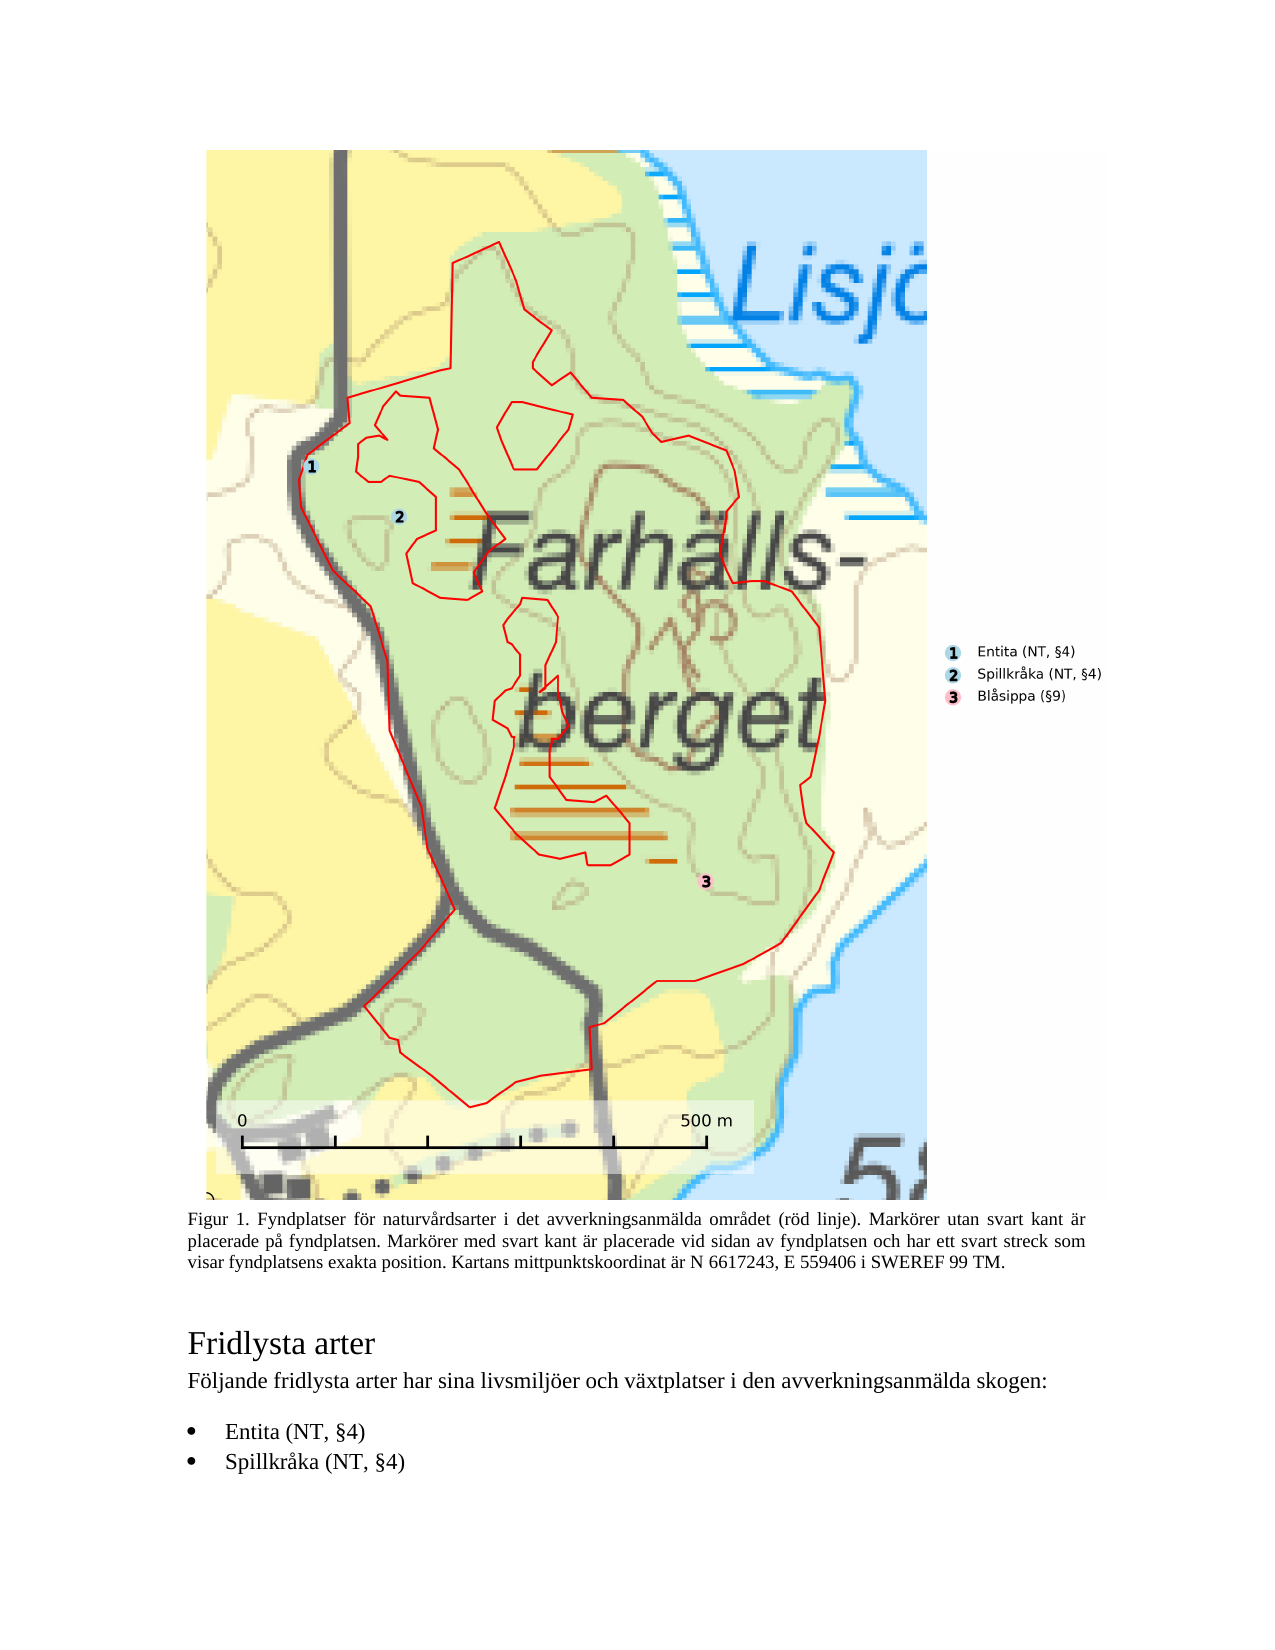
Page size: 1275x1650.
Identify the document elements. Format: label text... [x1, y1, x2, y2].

list Spillkråka (NT, §4) [187, 1448, 1087, 1474]
subtitle Fridlysta arter [187, 1323, 1087, 1361]
text Figur 1. Fyndplatser för naturvårdsarter i det avverkningsanmälda området (röd linje). Markörer utan svart kant är placerade på fyndplatsen. Markörer med svart kant är placerade vid sidan av fyndplatsen och har ett svart streck som visar fyndplatsens exakta position. Kartans mittpunktskoordinat är N 6617243, E 559406 i SWEREF 99 TM. [187, 1208, 1087, 1273]
list Entita (NT, §4) [187, 1418, 1087, 1444]
text Följande fridlysta arter har sina livsmiljöer och växtplatser i den avverkningsanmälda skogen: [187, 1367, 1087, 1393]
picture [206, 150, 1107, 1200]
